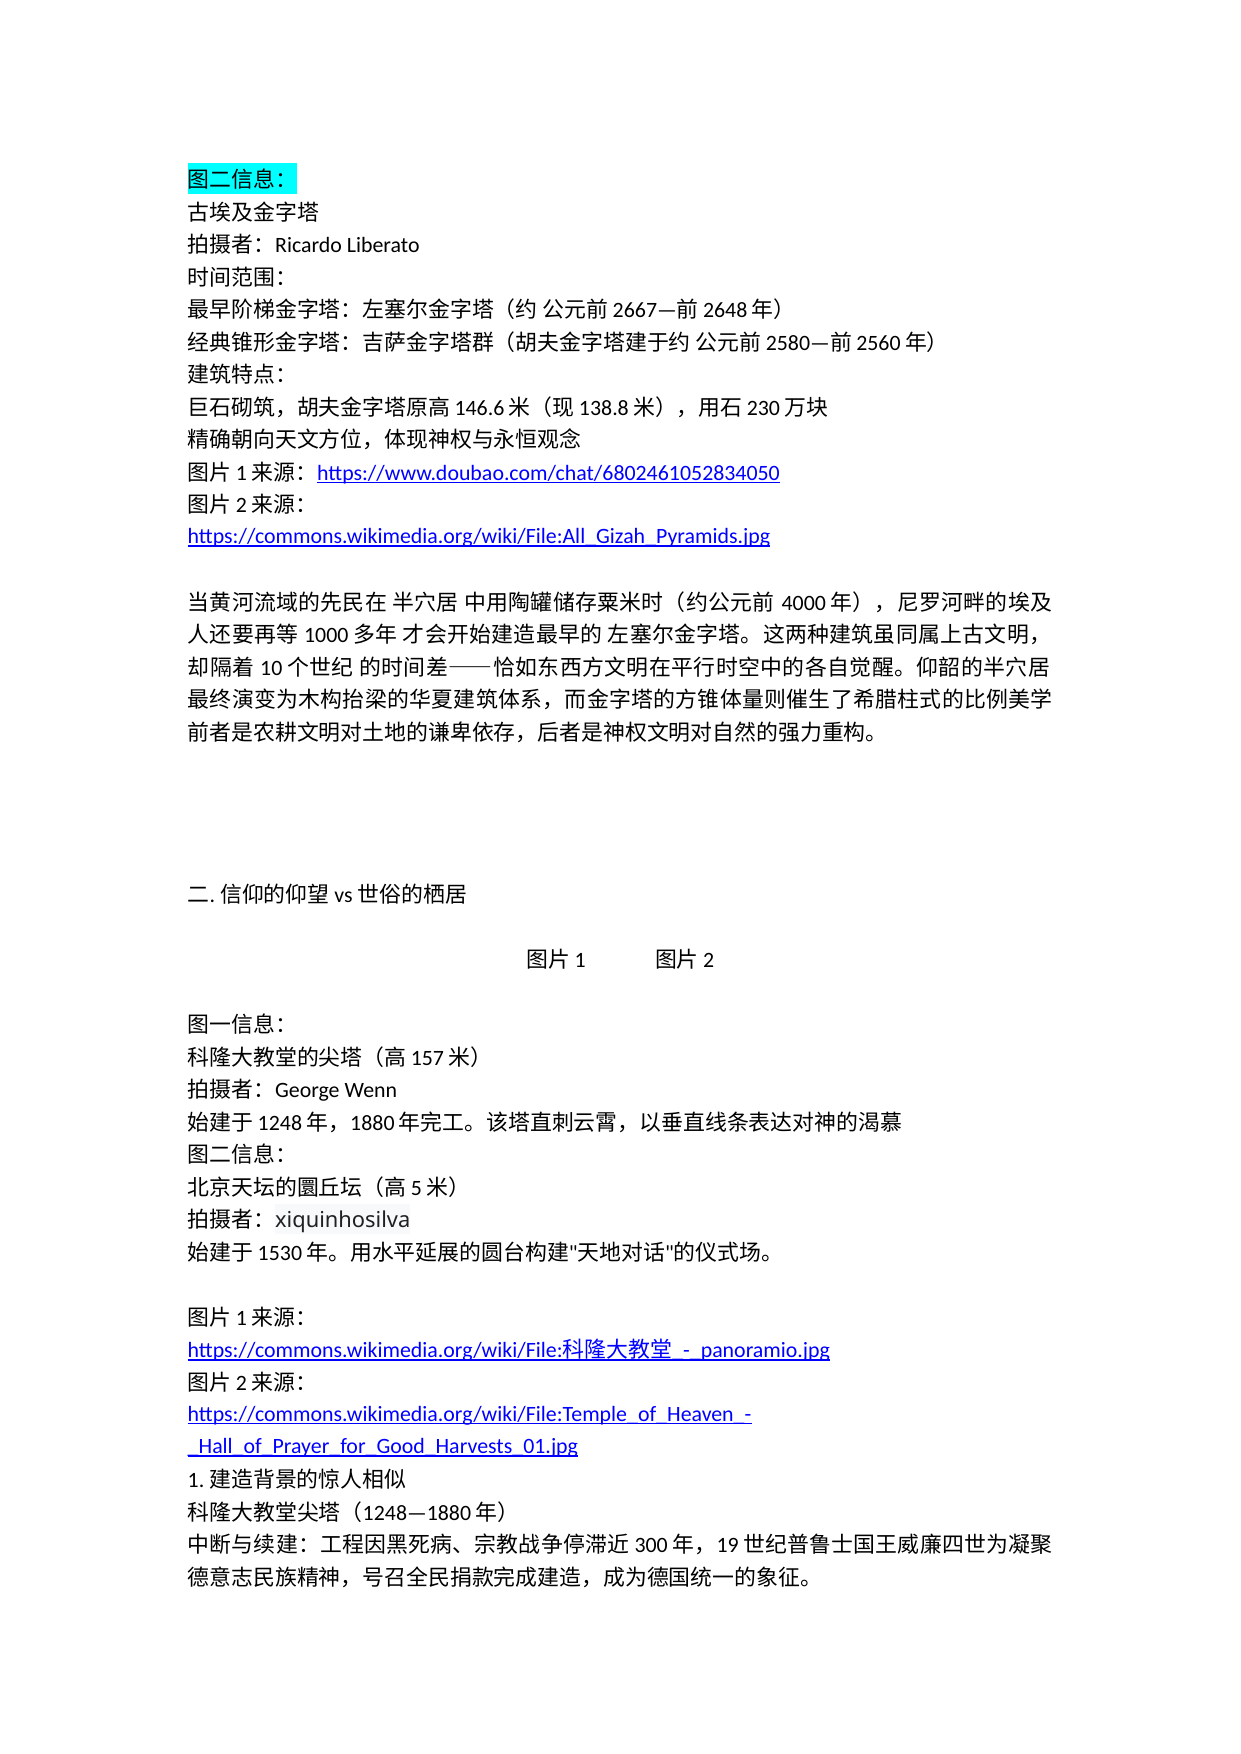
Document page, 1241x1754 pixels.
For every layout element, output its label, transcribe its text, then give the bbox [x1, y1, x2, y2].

text 当黄河流域的先民在 半穴居 中用陶罐储存粟米时（约公元前4000年），尼罗河畔的埃及人还要再等 1000多年 才会开始建造最早的 左塞尔金字塔。这两种建筑虽同属上古文明，却隔着 10个世纪 的时间差——恰如东西方文明在平行时空中的各自觉醒。仰韶的半穴居最终演变为木构抬梁的华夏建筑体系，而金字塔的方锥体量则催生了希腊柱式的比例美学。前者是农耕文明对土地的谦卑依存，后者是神权文明对自然的强力重构。 [187, 584, 1053, 747]
text 二. 信仰的仰望 vs 世俗的栖居 [187, 877, 1053, 909]
text 中断与续建：工程因黑死病、宗教战争停滞近300年，19世纪普鲁士国王威廉四世为凝聚德意志民族精神，号召全民捐款完成建造，成为德国统一的象征。 [187, 1527, 1053, 1592]
text 图片2来源： [187, 1364, 1053, 1397]
text 时间范围： [187, 259, 1053, 292]
text 古埃及金字塔 [187, 194, 1053, 227]
text https://commons.wikimedia.org/wiki/File:科隆大教堂_-_panoramio.jpg [187, 1332, 1053, 1364]
text 科隆大教堂的尖塔（高157米） [187, 1039, 1053, 1072]
text 最早阶梯金字塔：左塞尔金字塔（约 公元前2667—前2648年） [187, 292, 1053, 324]
text 建筑特点： [187, 357, 1053, 389]
text 图二信息： [187, 1137, 1053, 1169]
text 北京天坛的圜丘坛（高5米） [187, 1169, 1053, 1202]
text 拍摄者：Ricardo Liberato [187, 227, 1053, 259]
text 图二信息： [187, 162, 1053, 194]
text https://commons.wikimedia.org/wiki/File:All_Gizah_Pyramids.jpg [187, 519, 1053, 552]
text 始建于1248年，1880年完工。该塔直刺云霄，以垂直线条表达对神的渴慕 [187, 1104, 1053, 1137]
text 拍摄者：George Wenn [187, 1072, 1053, 1104]
text 图片1来源： [187, 1299, 1053, 1332]
text 巨石砌筑，胡夫金字塔原高146.6米（现138.8米），用石230万块 [187, 389, 1053, 422]
text 图一信息： [187, 1007, 1053, 1039]
text 图片1 图片2 [187, 942, 1053, 974]
text 经典锥形金字塔：吉萨金字塔群（胡夫金字塔建于约 公元前2580—前2560年） [187, 324, 1053, 357]
text 精确朝向天文方位，体现神权与永恒观念 [187, 422, 1053, 454]
text 图片1来源：https://www.doubao.com/chat/6802461052834050 [187, 454, 1053, 487]
text 科隆大教堂尖塔（1248—1880年） [187, 1494, 1053, 1527]
text https://commons.wikimedia.org/wiki/File:Temple_of_Heaven_-_Hall_of_Prayer_for_Good_Harvests_01.jpg [187, 1397, 1053, 1462]
text 拍摄者：xiquinhosilva [187, 1202, 1053, 1234]
text 始建于1530年。用水平延展的圆台构建"天地对话"的仪式场。 [187, 1234, 1053, 1267]
text 1. 建造背景的惊人相似 [187, 1462, 1053, 1494]
text 图片2来源： [187, 487, 1053, 519]
